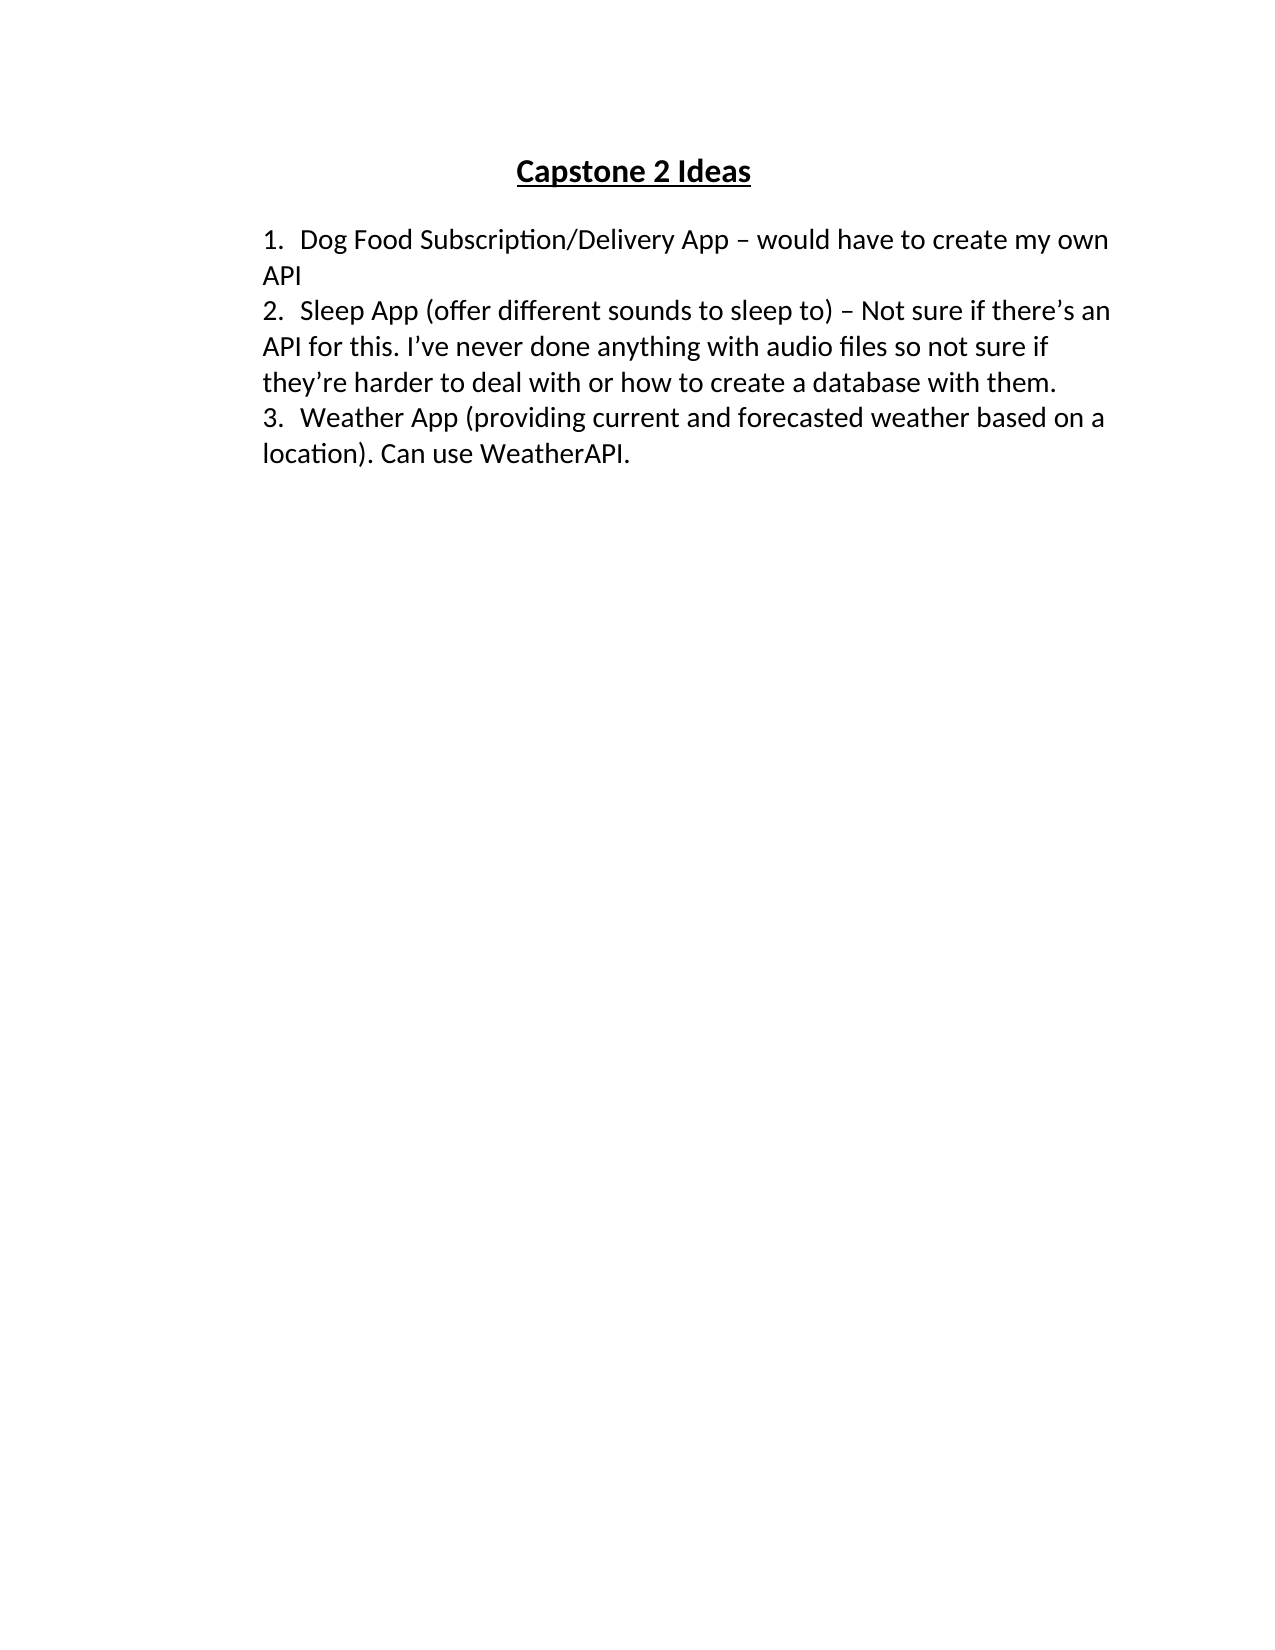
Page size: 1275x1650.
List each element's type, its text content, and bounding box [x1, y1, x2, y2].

list Sleep App (offer different sounds to sleep to) – Not sure if there’s an API for this. I’ve never done anything with audio files so not sure if they’re harder to deal with or how to create a database with them. [262, 292, 1125, 399]
list Dog Food Subscription/Delivery App – would have to create my own API [262, 221, 1125, 292]
list Weather App (providing current and forecasted weather based on a location). Can use WeatherAPI. [262, 399, 1125, 471]
text Capstone 2 Ideas [150, 150, 1125, 191]
